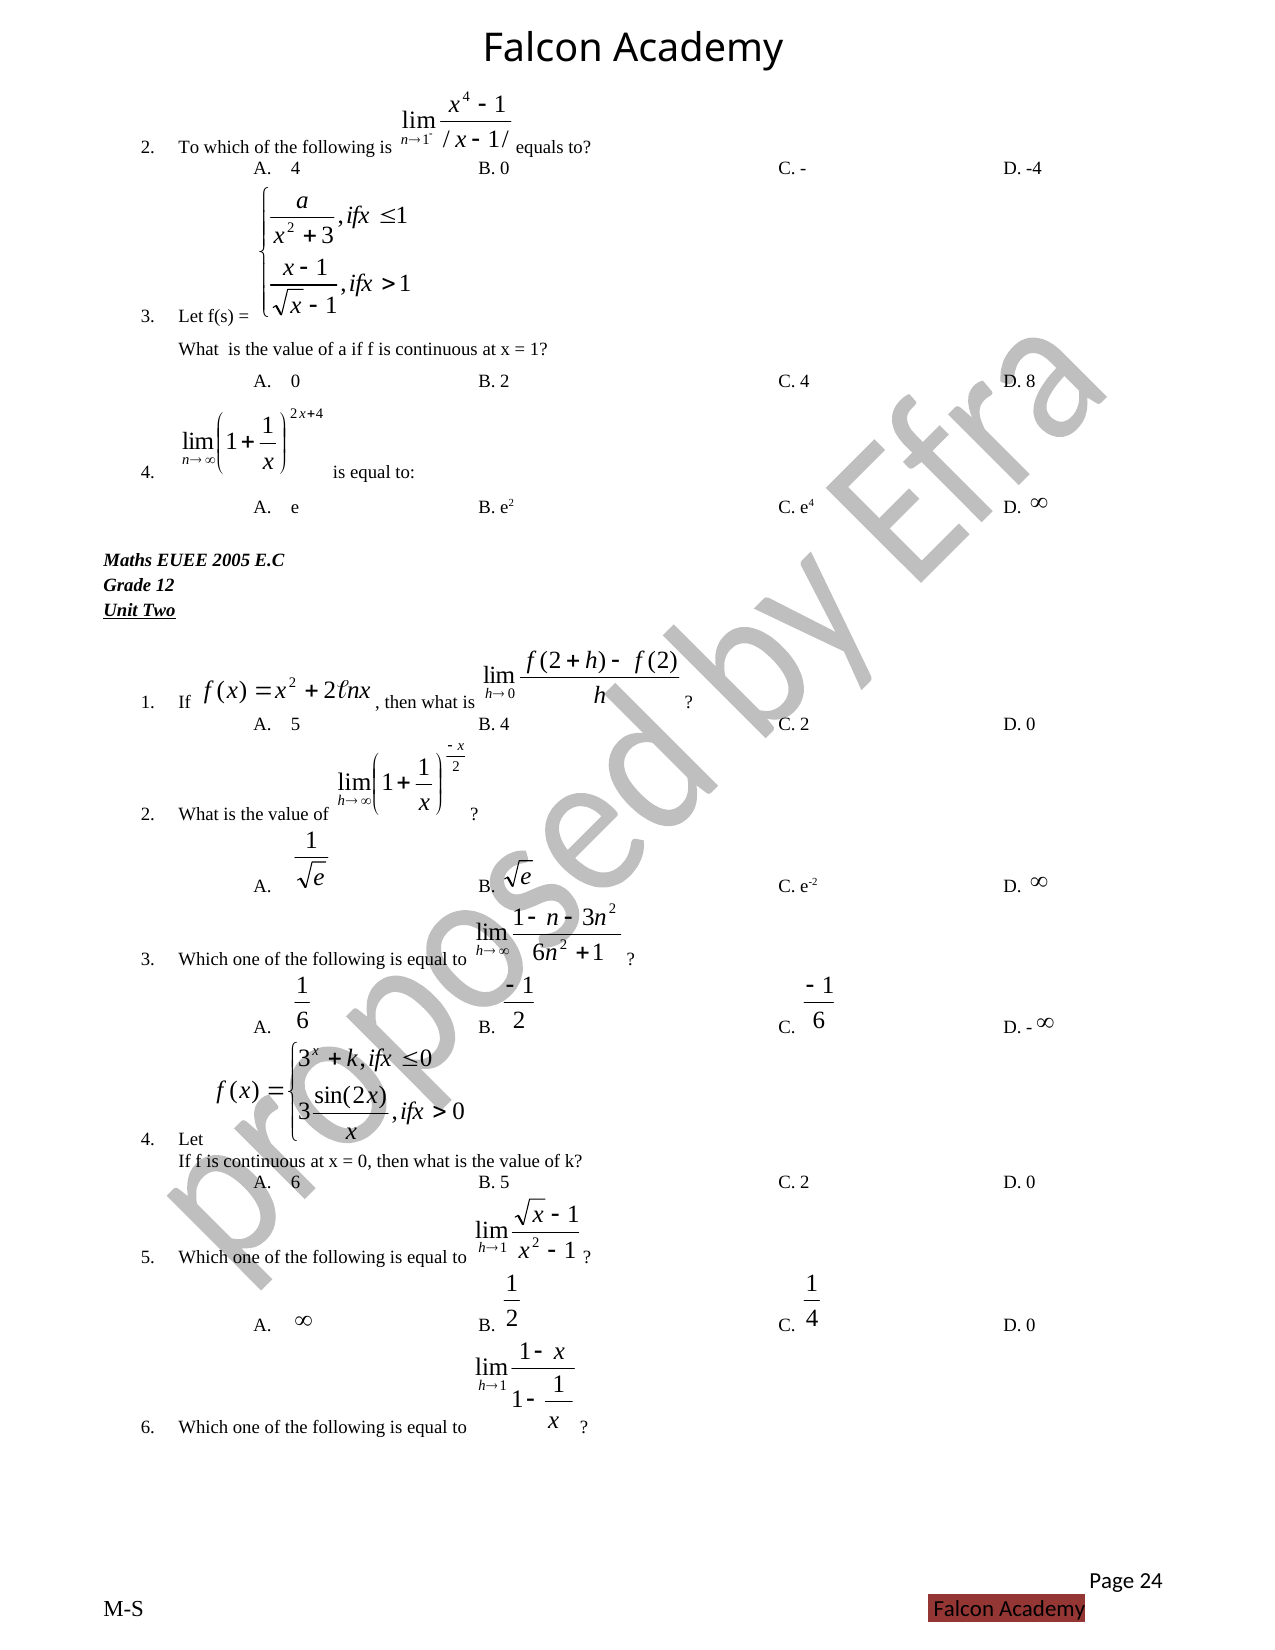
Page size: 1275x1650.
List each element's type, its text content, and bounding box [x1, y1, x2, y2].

list If f is continuous at x = 0, then what is the value of k? [178, 1150, 1162, 1171]
list B. C. D. - [253, 970, 1162, 1038]
list B. C. D. 0 [253, 1267, 1162, 1335]
text Grade 12 [103, 574, 1162, 596]
list Which one of the following is equal to ? [141, 1335, 1162, 1438]
list 6 B. 5 C. 2 D. 0 [253, 1171, 1162, 1193]
list e B. e2 C. e4 D. [253, 493, 1162, 518]
text Maths EUEE 2005 E.C [103, 549, 1162, 571]
list 5 B. 4 C. 2 D. 0 [253, 713, 1162, 734]
list is equal to: [141, 402, 1162, 483]
list What is the value of ? [141, 734, 1162, 824]
list If , then what is ? [141, 644, 1162, 713]
text Unit Two [103, 599, 1162, 620]
list To which of the following is equals to? [141, 84, 1162, 157]
list What is the value of a if f is continuous at x = 1? [178, 337, 1162, 359]
list B. C. e-2 D. [253, 824, 1162, 897]
list Which one of the following is equal to ? [141, 897, 1162, 970]
list 0 B. 2 C. 4 D. 8 [253, 370, 1162, 391]
list 4 B. 0 C. - D. -4 [253, 157, 1162, 179]
list Let f(s) = [141, 182, 1162, 327]
list Which one of the following is equal to ? [141, 1193, 1162, 1267]
list Let [141, 1038, 1162, 1150]
